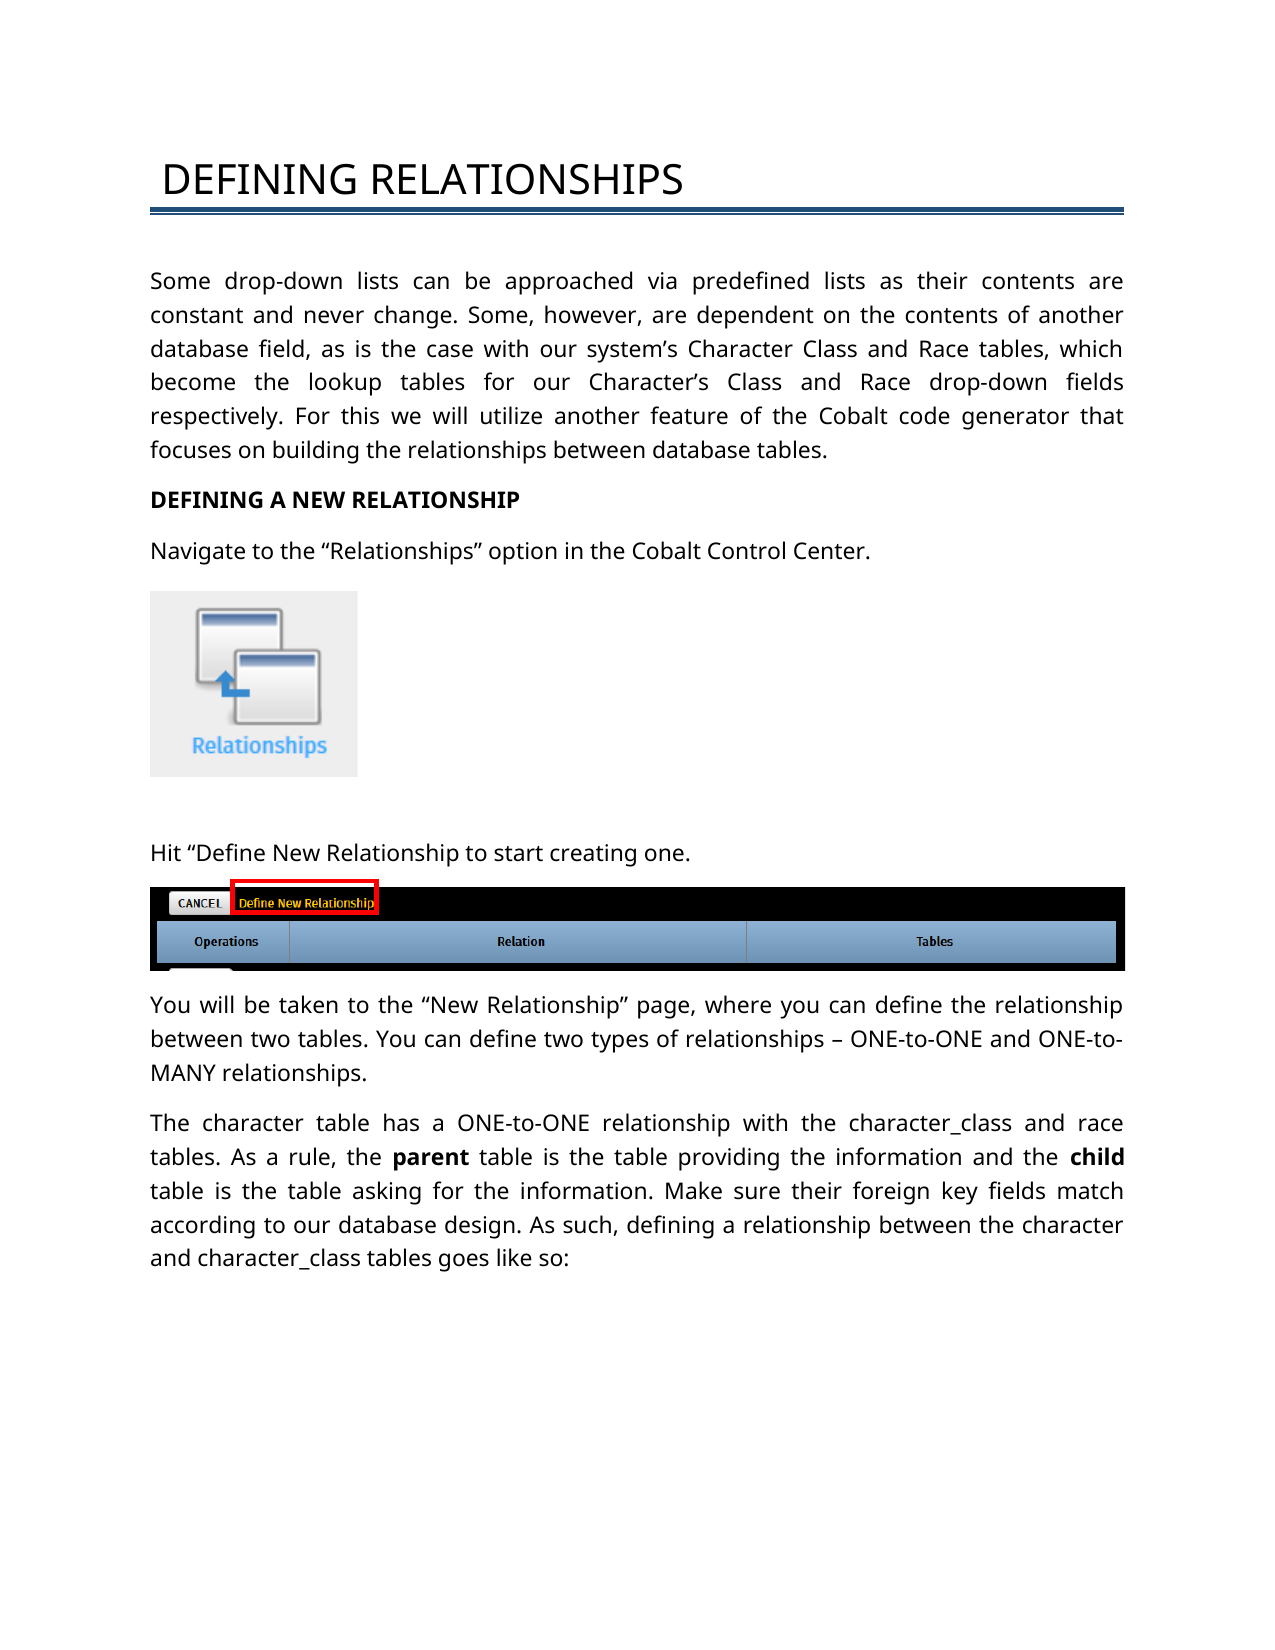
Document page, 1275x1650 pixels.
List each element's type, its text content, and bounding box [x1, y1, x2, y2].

text DEFINING A NEW RELATIONSHIP [150, 484, 1125, 515]
text Navigate to the “Relationships” option in the Cobalt Control Center. [150, 534, 1125, 566]
picture [150, 591, 358, 777]
text Hit “Define New Relationship to start creating one. [150, 837, 1125, 868]
text You will be taken to the “New Relationship” page, where you can define the relationship between two tables. You can define two types of relationships – ONE-to-ONE and ONE-to-MANY relationships. [150, 989, 1125, 1088]
text Some drop-down lists can be approached via predefined lists as their contents are constant and never change. Some, however, are dependent on the contents of another database field, as is the case with our system’s Character Class and Race tables, which become the lookup tables for our Character’s Class and Race drop-down fields respectively. For this we will utilize another feature of the Cobalt code generator that focuses on building the relationships between database tables. [150, 265, 1125, 465]
table_header DEFINING RELATIONSHIPS [150, 150, 1124, 207]
picture [150, 887, 1125, 971]
text The character table has a ONE-to-ONE relationship with the character_class and race tables. As a rule, the parent table is the table providing the information and the child table is the table asking for the information. Make sure their foreign key fields match according to our database design. As such, defining a relationship between the character and character_class tables goes like so: [150, 1107, 1125, 1273]
picture [235, 887, 374, 910]
